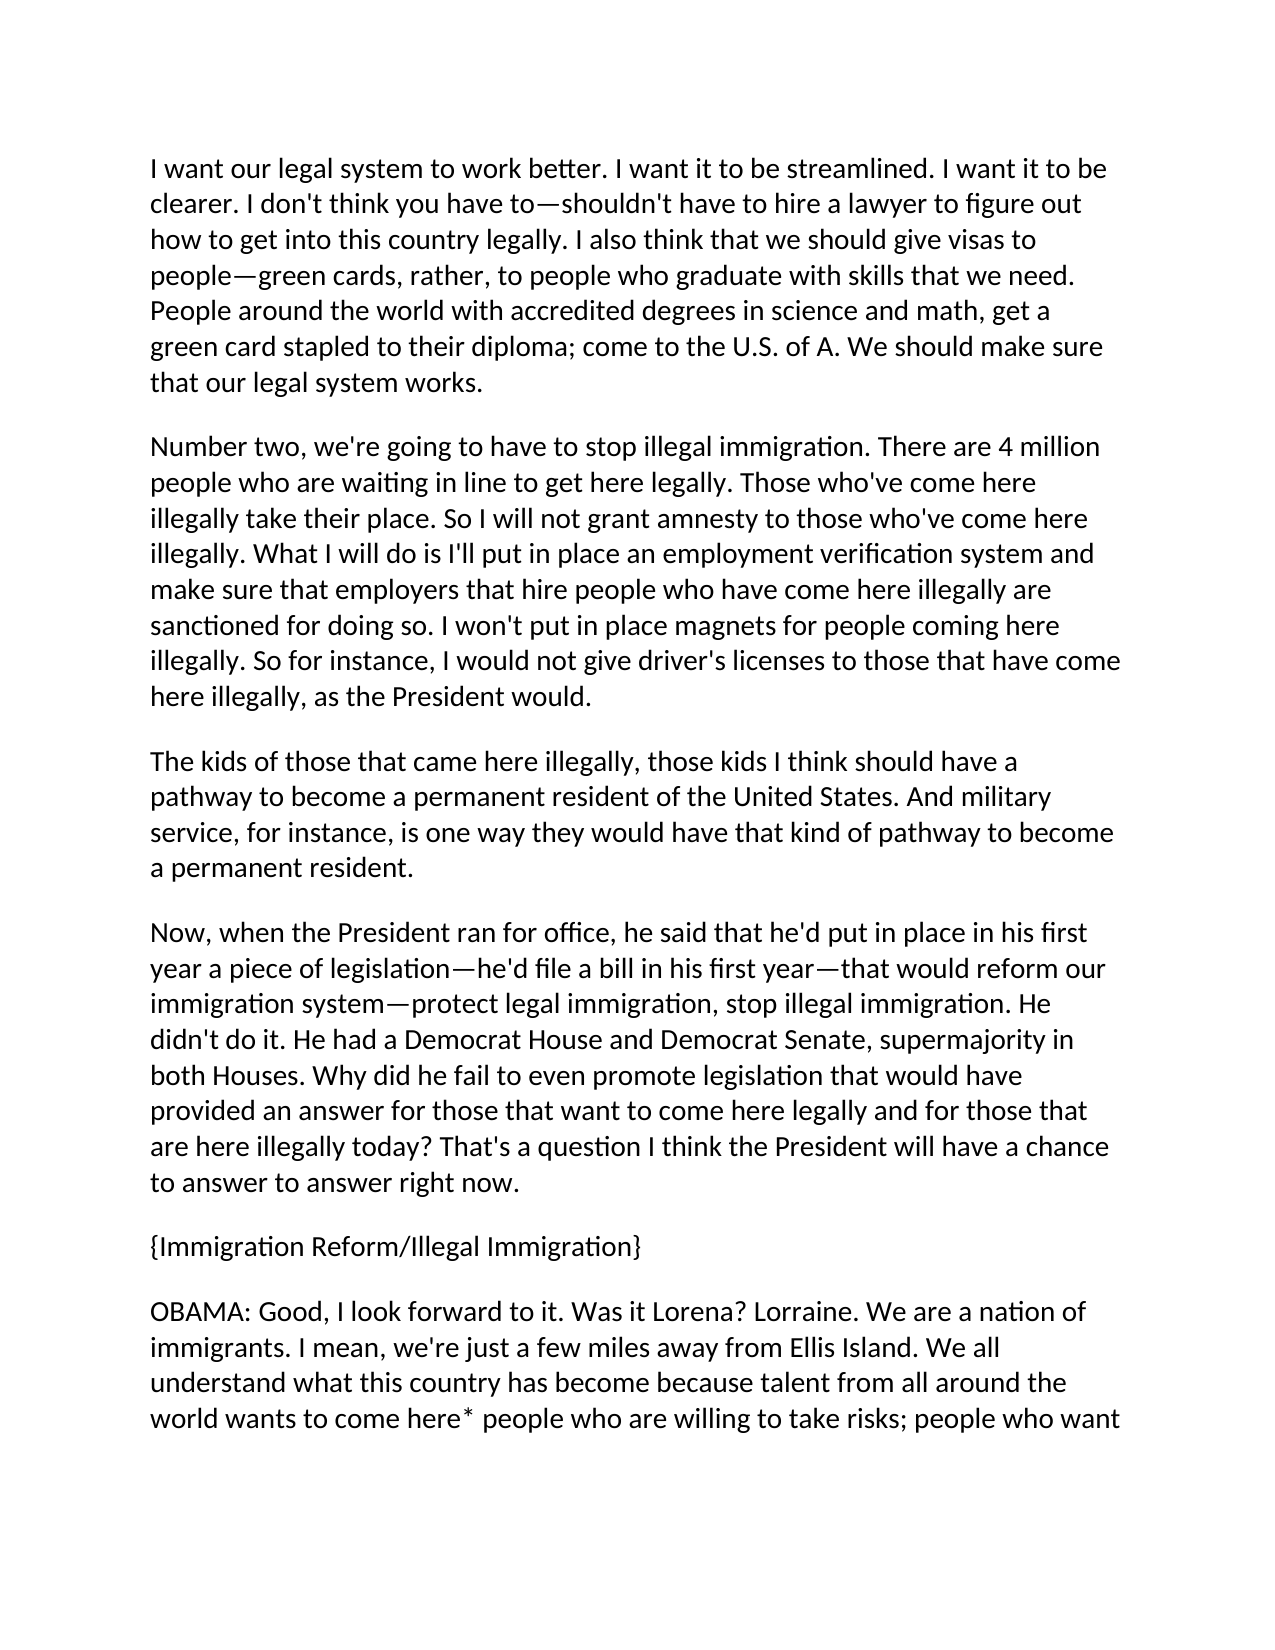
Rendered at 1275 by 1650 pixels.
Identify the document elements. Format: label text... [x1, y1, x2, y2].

text {Immigration Reform/Illegal Immigration} [150, 1228, 1125, 1264]
text I want our legal system to work better. I want it to be streamlined. I want it to be clearer. I don't think you have to—shouldn't have to hire a lawyer to figure out how to get into this country legally. I also think that we should give visas to people—green cards, rather, to people who graduate with skills that we need. People around the world with accredited degrees in science and math, get a green card stapled to their diploma; come to the U.S. of A. We should make sure that our legal system works. [150, 150, 1125, 399]
text Now, when the President ran for office, he said that he'd put in place in his first year a piece of legislation—he'd file a bill in his first year—that would reform our immigration system—protect legal immigration, stop illegal immigration. He didn't do it. He had a Democrat House and Democrat Senate, supermajority in both Houses. Why did he fail to even promote legislation that would have provided an answer for those that want to come here legally and for those that are here illegally today? That's a question I think the President will have a chance to answer to answer right now. [150, 914, 1125, 1199]
text The kids of those that came here illegally, those kids I think should have a pathway to become a permanent resident of the United States. And military service, for instance, is one way they would have that kind of pathway to become a permanent resident. [150, 743, 1125, 885]
text Number two, we're going to have to stop illegal immigration. There are 4 million people who are waiting in line to get here legally. Those who've come here illegally take their place. So I will not grant amnesty to those who've come here illegally. What I will do is I'll put in place an employment verification system and make sure that employers that hire people who have come here illegally are sanctioned for doing so. I won't put in place magnets for people coming here illegally. So for instance, I would not give driver's licenses to those that have come here illegally, as the President would. [150, 428, 1125, 713]
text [150, 1293, 1125, 1436]
